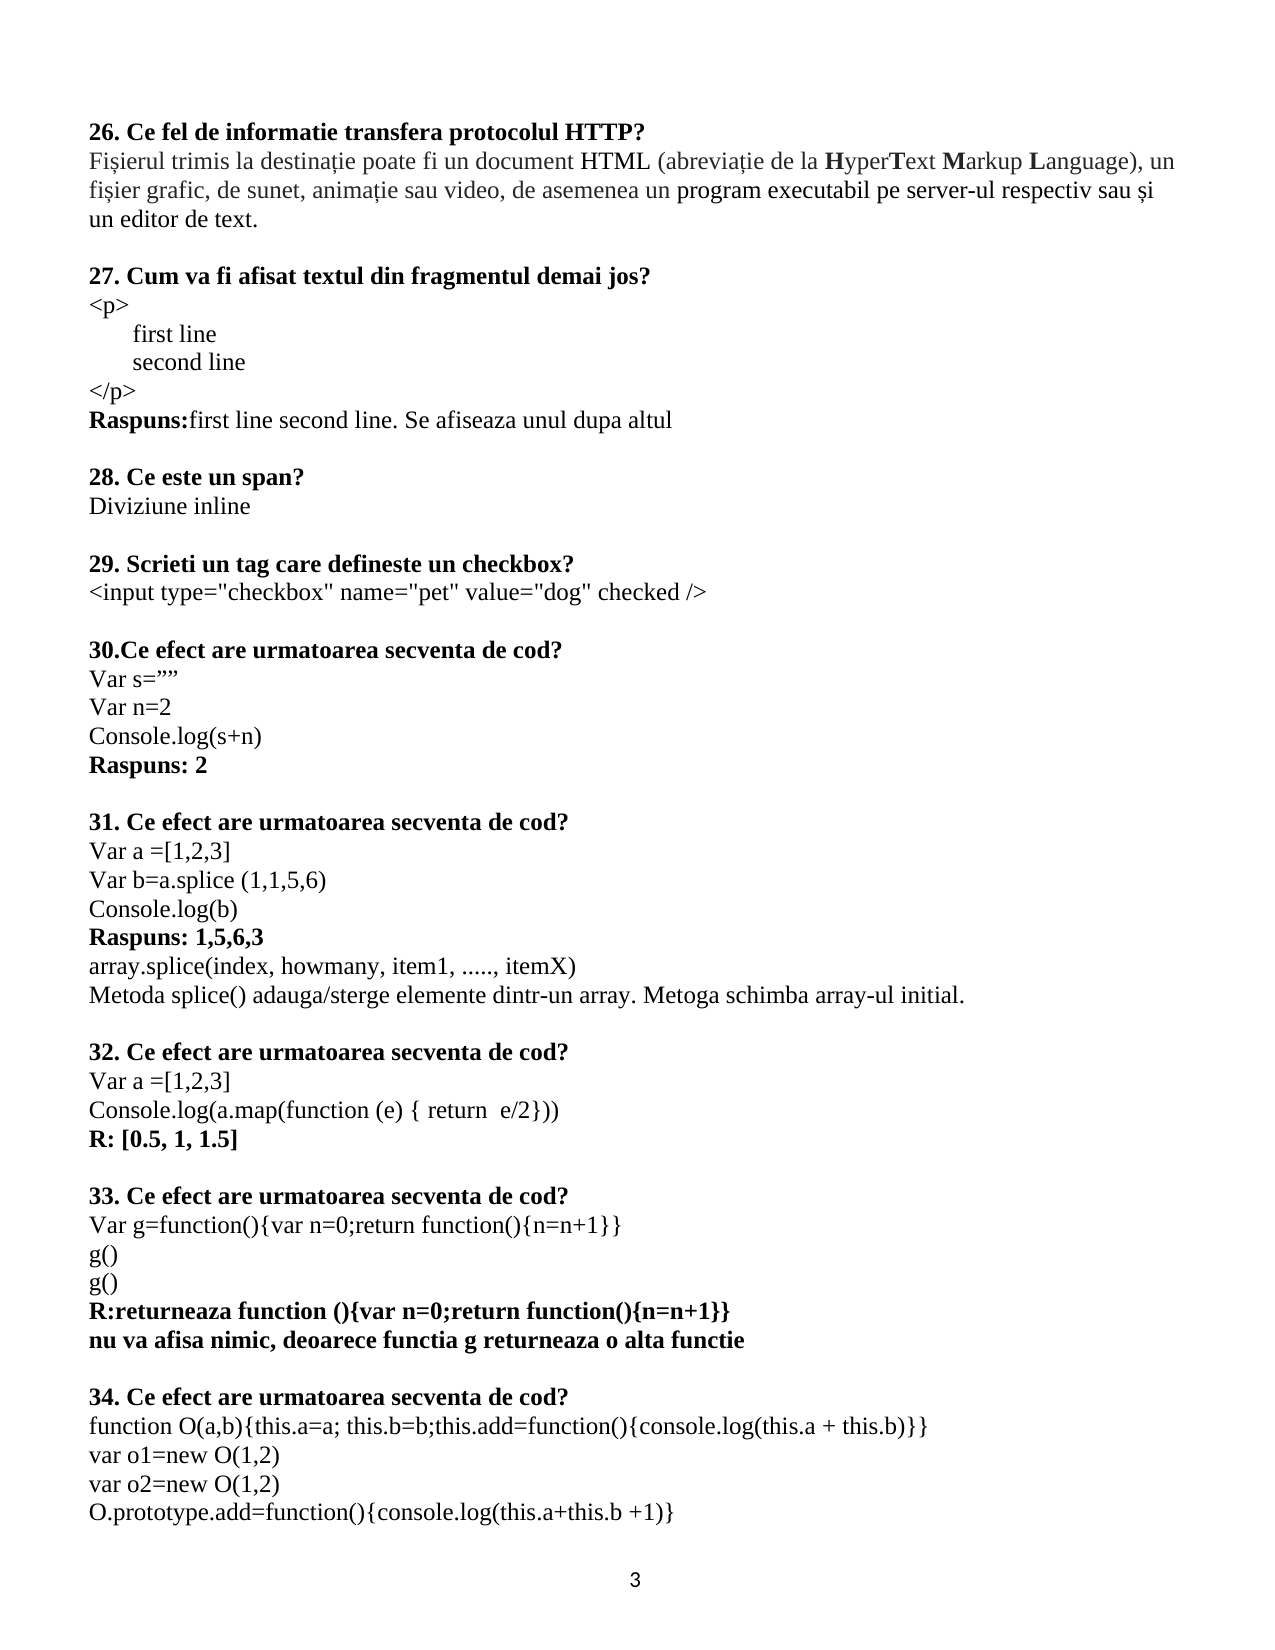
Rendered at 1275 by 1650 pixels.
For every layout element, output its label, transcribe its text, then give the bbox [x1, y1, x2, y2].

text <p> [89, 290, 1181, 319]
text 28. Ce este un span? [89, 462, 1181, 491]
text Metoda splice() adauga/sterge elemente dintr-un array. Metoga schimba array-ul initial. [89, 980, 1181, 1009]
text R: [0.5, 1, 1.5] [89, 1124, 1181, 1152]
text </p> [89, 376, 1181, 405]
text 34. Ce efect are urmatoarea secventa de cod? [89, 1382, 1181, 1411]
text var o2=new O(1,2) [89, 1469, 1181, 1497]
text Diviziune inline [89, 491, 1181, 520]
text Var a =[1,2,3] [89, 1066, 1181, 1095]
text second line [89, 347, 1181, 376]
text first line [89, 319, 1181, 347]
text <input type="checkbox" name="pet" value="dog" checked /> [89, 577, 1181, 606]
text 32. Ce efect are urmatoarea secventa de cod? [89, 1037, 1181, 1066]
text g() [89, 1267, 1181, 1296]
text Raspuns:first line second line. Se afiseaza unul dupa altul [89, 405, 1181, 434]
text var o1=new O(1,2) [89, 1440, 1181, 1469]
text Console.log(s+n) [89, 721, 1181, 750]
text Console.log(a.map(function (e) { return e/2})) [89, 1095, 1181, 1124]
text 27. Cum va fi afisat textul din fragmentul demai jos? [89, 261, 1181, 290]
text array.splice(index, howmany, item1, ....., itemX) [89, 951, 1181, 980]
text 29. Scrieti un tag care defineste un checkbox? [89, 549, 1181, 577]
text Raspuns: 2 [89, 750, 1181, 779]
text Console.log(b) [89, 894, 1181, 922]
text 31. Ce efect are urmatoarea secventa de cod? [89, 807, 1181, 836]
text Fișierul trimis la destinație poate fi un document HTML (abreviație de la HyperText Markup Language), un fișier grafic, de sunet, animație sau video, de asemenea un program executabil pe server-ul respectiv sau și un editor de text. [264, 146, 1181, 232]
text Var b=a.splice (1,1,5,6) [89, 865, 1181, 894]
text Raspuns: 1,5,6,3 [89, 922, 1181, 951]
text Var s=”” [89, 664, 1181, 692]
text g() [89, 1239, 1181, 1267]
text 33. Ce efect are urmatoarea secventa de cod? [89, 1181, 1181, 1210]
text Var g=function(){var n=0;return function(){n=n+1}} [89, 1210, 1181, 1239]
text R:returneaza function (){var n=0;return function(){n=n+1}} [89, 1296, 1181, 1325]
text function O(a,b){this.a=a; this.b=b;this.add=function(){console.log(this.a + this.b)}} [89, 1411, 1181, 1440]
text Var n=2 [89, 692, 1181, 721]
text 26. Ce fel de informatie transfera protocolul HTTP? [89, 117, 1181, 146]
text nu va afisa nimic, deoarece functia g returneaza o alta functie [89, 1325, 1181, 1354]
text Var a =[1,2,3] [89, 836, 1181, 865]
text 30.Ce efect are urmatoarea secventa de cod? [89, 635, 1181, 664]
text O.prototype.add=function(){console.log(this.a+this.b +1)} [89, 1497, 1181, 1526]
